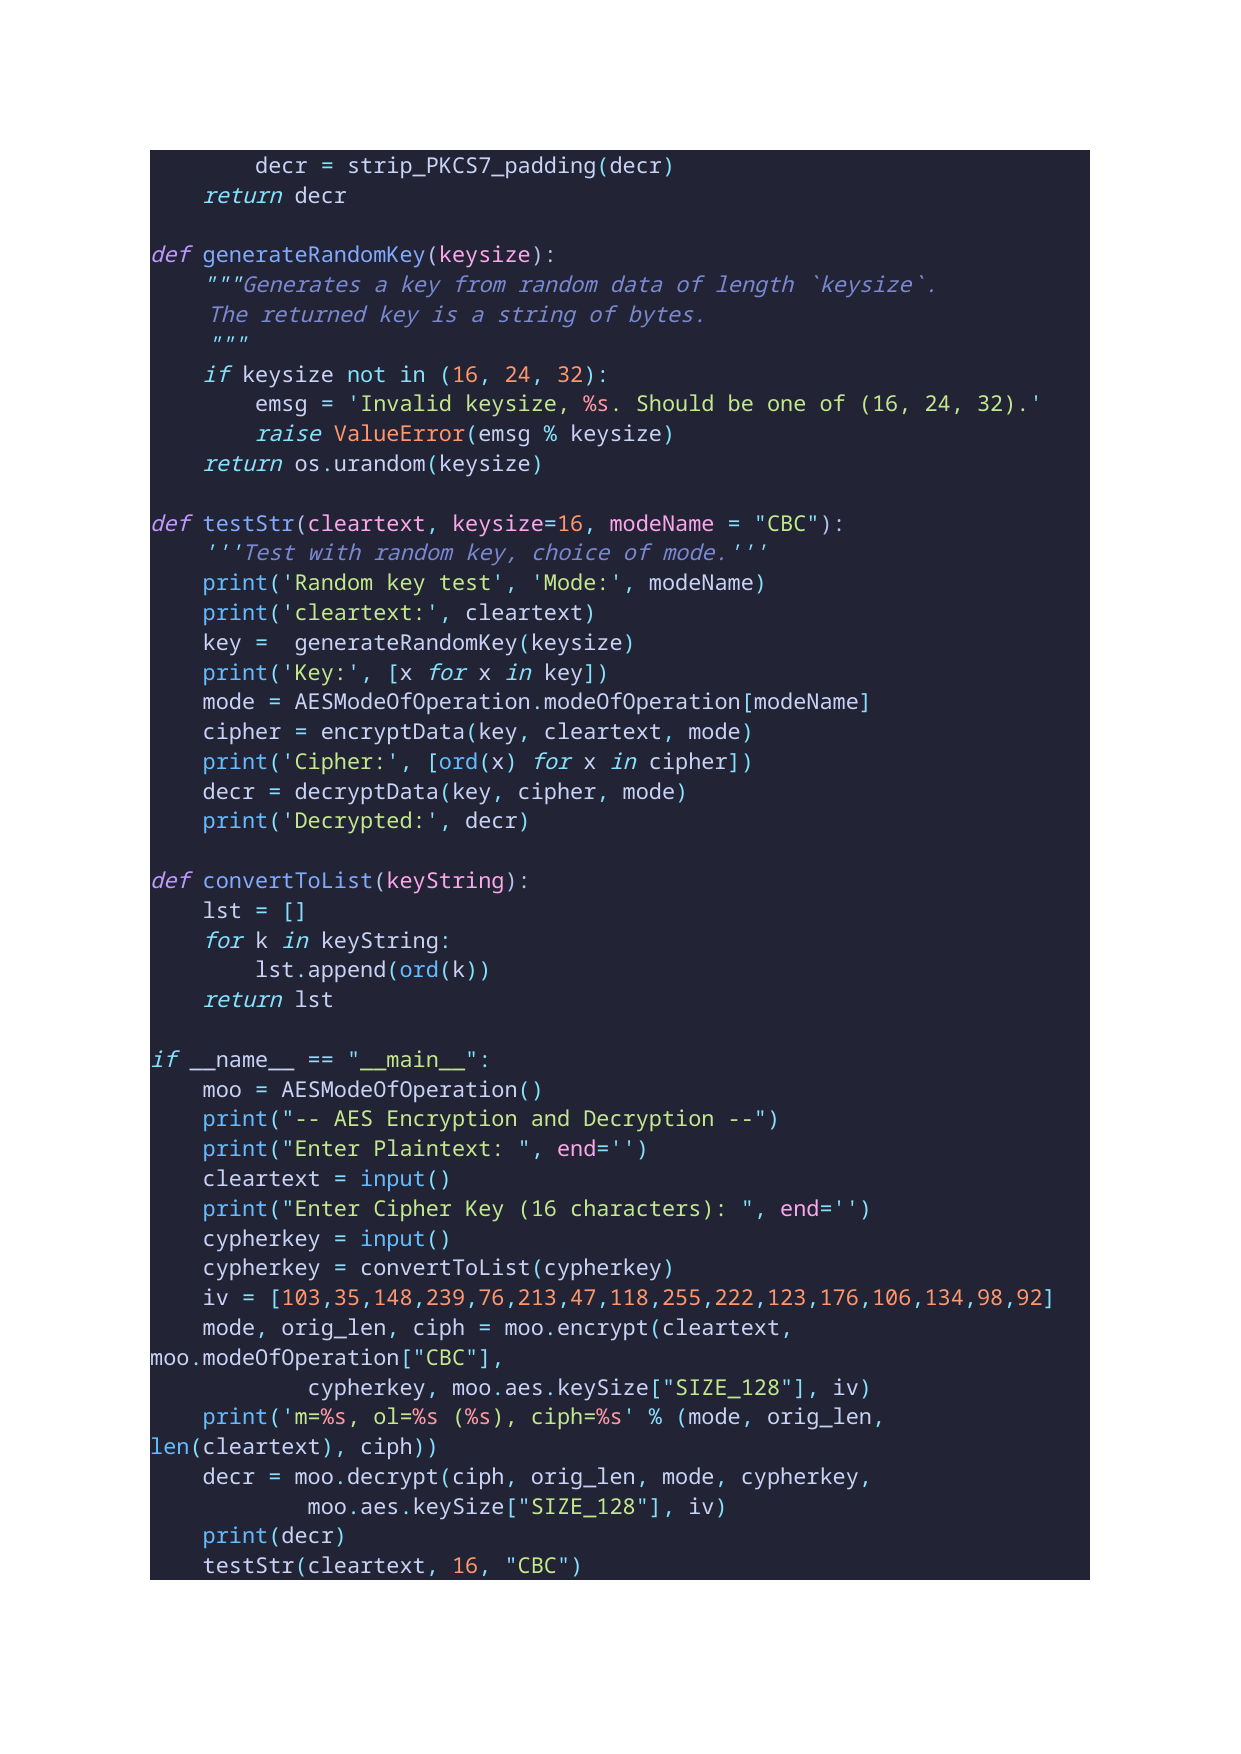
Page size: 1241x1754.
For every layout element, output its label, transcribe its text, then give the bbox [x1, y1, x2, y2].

text print('m=%s, ol=%s (%s), ciph=%s' % (mode, orig_len, len(cleartext), ciph)) [150, 1401, 1090, 1461]
text print("Enter Plaintext: ", end='') [150, 1133, 1090, 1163]
text lst.append(ord(k)) [150, 954, 1090, 984]
text lst = [] [150, 895, 1090, 924]
text def testStr(cleartext, keysize=16, modeName = "CBC"): [150, 507, 1090, 537]
text print('Random key test', 'Mode:', modeName) [150, 567, 1090, 597]
text print(decr) [150, 1520, 1090, 1550]
text """ [150, 329, 1090, 358]
text return os.urandom(keysize) [150, 448, 1090, 478]
text mode, orig_len, ciph = moo.encrypt(cleartext, moo.modeOfOperation["CBC"], [150, 1312, 1090, 1371]
text cypherkey, moo.aes.keySize["SIZE_128"], iv) [150, 1371, 1090, 1401]
text print('Key:', [x for x in key]) [150, 656, 1090, 686]
text cypherkey = input() [150, 1222, 1090, 1252]
text cypherkey = convertToList(cypherkey) [150, 1252, 1090, 1282]
text print("Enter Cipher Key (16 characters): ", end='') [150, 1193, 1090, 1222]
text decr = decryptData(key, cipher, mode) [150, 776, 1090, 805]
text testStr(cleartext, 16, "CBC") [150, 1550, 1090, 1580]
text print('Cipher:', [ord(x) for x in cipher]) [150, 746, 1090, 776]
text print("-- AES Encryption and Decryption --") [150, 1103, 1090, 1133]
text decr = strip_PKCS7_padding(decr) [150, 150, 1090, 180]
text return lst [150, 984, 1090, 1014]
text def generateRandomKey(keysize): [150, 239, 1090, 269]
text decr = moo.decrypt(ciph, orig_len, mode, cypherkey, [150, 1461, 1090, 1491]
text print('Decrypted:', decr) [150, 805, 1090, 835]
text def convertToList(keyString): [150, 865, 1090, 895]
text mode = AESModeOfOperation.modeOfOperation[modeName] [150, 686, 1090, 716]
text return decr [150, 180, 1090, 209]
text iv = [103,35,148,239,76,213,47,118,255,222,123,176,106,134,98,92] [150, 1282, 1090, 1312]
text moo = AESModeOfOperation() [150, 1073, 1090, 1103]
text if __name__ == "__main__": [150, 1044, 1090, 1073]
text cipher = encryptData(key, cleartext, mode) [150, 716, 1090, 746]
text moo.aes.keySize["SIZE_128"], iv) [150, 1491, 1090, 1520]
text """Generates a key from random data of length `keysize`. [150, 269, 1090, 299]
text key = generateRandomKey(keysize) [150, 627, 1090, 656]
text raise ValueError(emsg % keysize) [150, 418, 1090, 448]
text '''Test with random key, choice of mode.''' [150, 537, 1090, 567]
text cleartext = input() [150, 1163, 1090, 1193]
text The returned key is a string of bytes. [150, 299, 1090, 329]
text if keysize not in (16, 24, 32): [150, 358, 1090, 388]
text emsg = 'Invalid keysize, %s. Should be one of (16, 24, 32).' [150, 388, 1090, 418]
text print('cleartext:', cleartext) [150, 597, 1090, 627]
text for k in keyString: [150, 924, 1090, 954]
